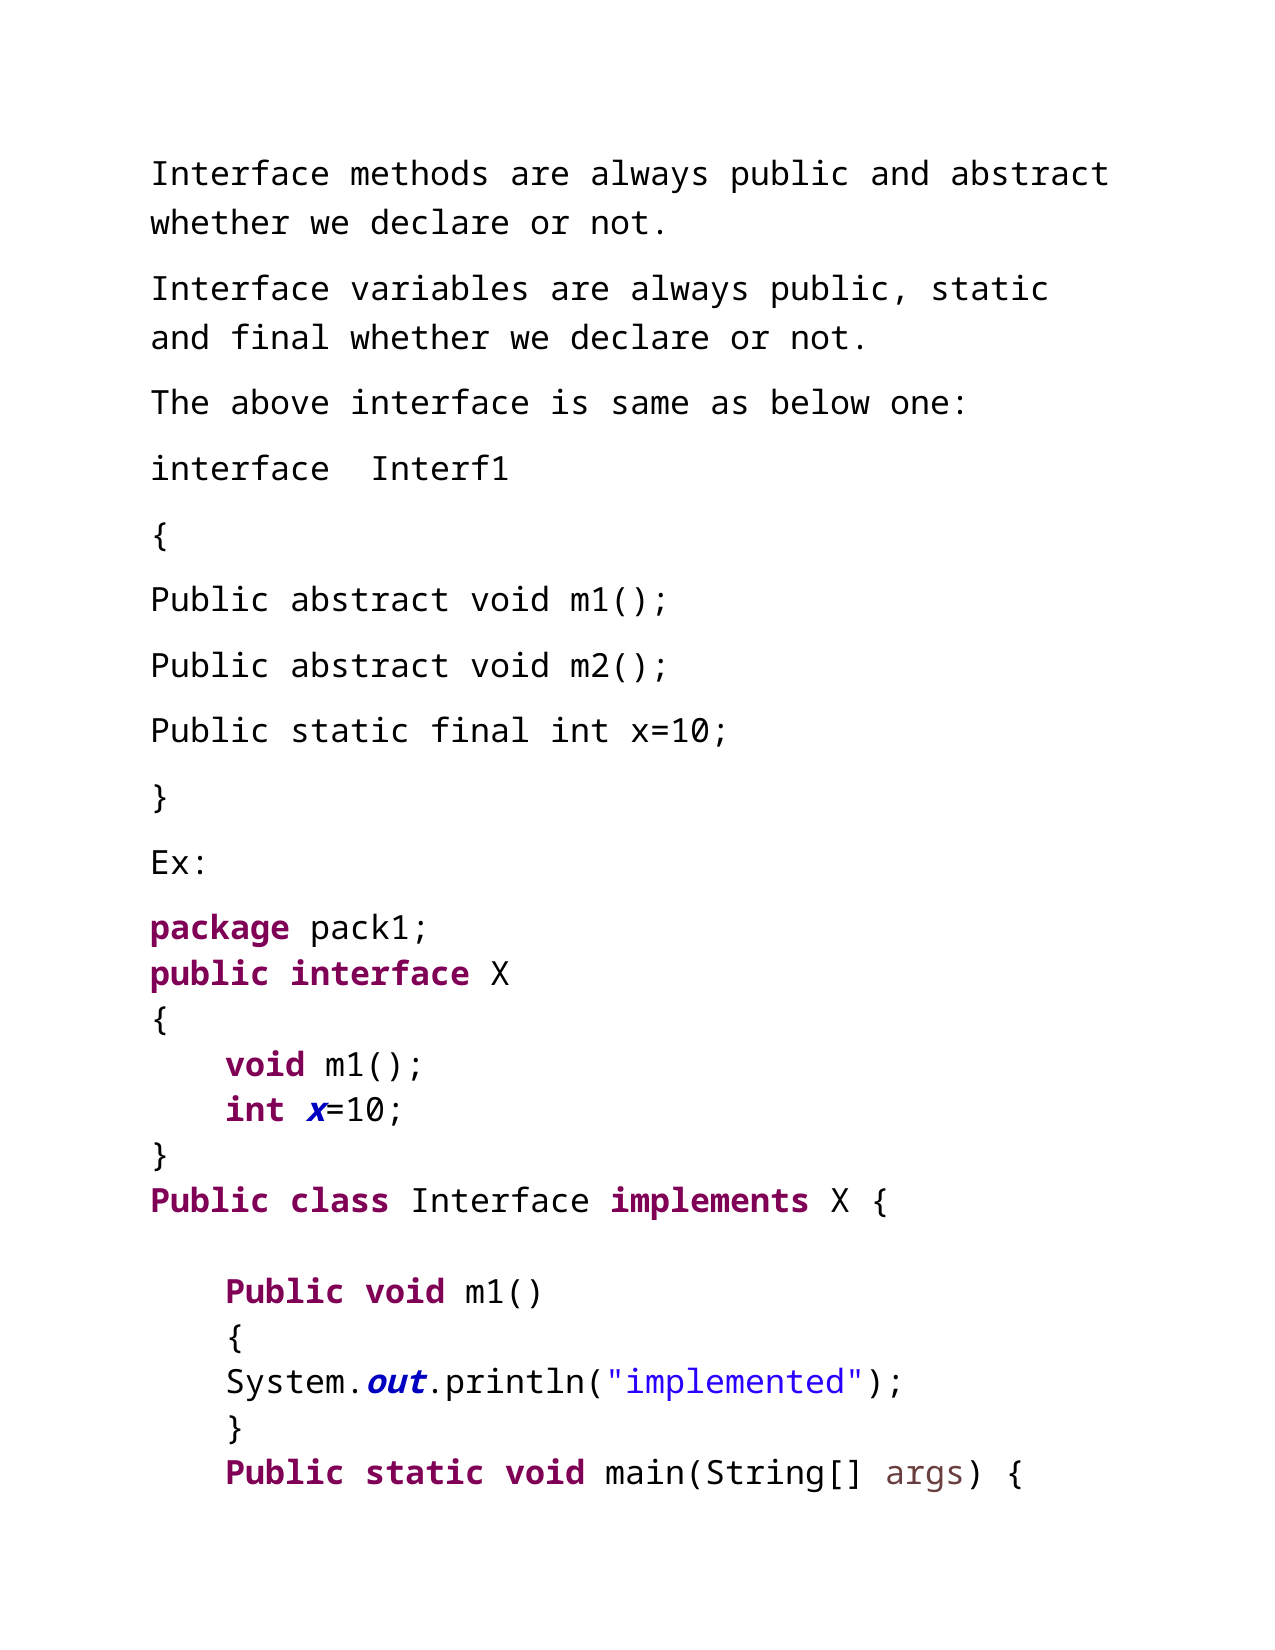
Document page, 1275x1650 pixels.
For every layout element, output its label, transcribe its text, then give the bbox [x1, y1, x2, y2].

text } [150, 1404, 1125, 1449]
text } [150, 773, 1125, 818]
text int x=10; [150, 1086, 1125, 1131]
text } [150, 1131, 1125, 1177]
text public interface X [150, 949, 1125, 995]
text Public void m1() [150, 1267, 1125, 1313]
text void m1(); [150, 1040, 1125, 1086]
text { [150, 510, 1125, 556]
text System.out.println("implemented"); [150, 1358, 1125, 1404]
text Public abstract void m2(); [150, 642, 1125, 687]
text Ex: [150, 838, 1125, 884]
text Interface methods are always public and abstract whether we declare or not. [150, 150, 1125, 244]
text Public static void main(String[] args) { [150, 1449, 1125, 1494]
text The above interface is same as below one: [150, 379, 1125, 424]
text { [150, 995, 1125, 1040]
text Public static final int x=10; [150, 707, 1125, 753]
text Interface variables are always public, static and final whether we declare or not. [150, 264, 1125, 359]
text Public abstract void m1(); [150, 576, 1125, 621]
text Public class Interface implements X { [150, 1177, 1125, 1222]
text package pack1; [150, 904, 1125, 949]
text { [150, 1313, 1125, 1358]
text interface Interf1 [150, 445, 1125, 490]
